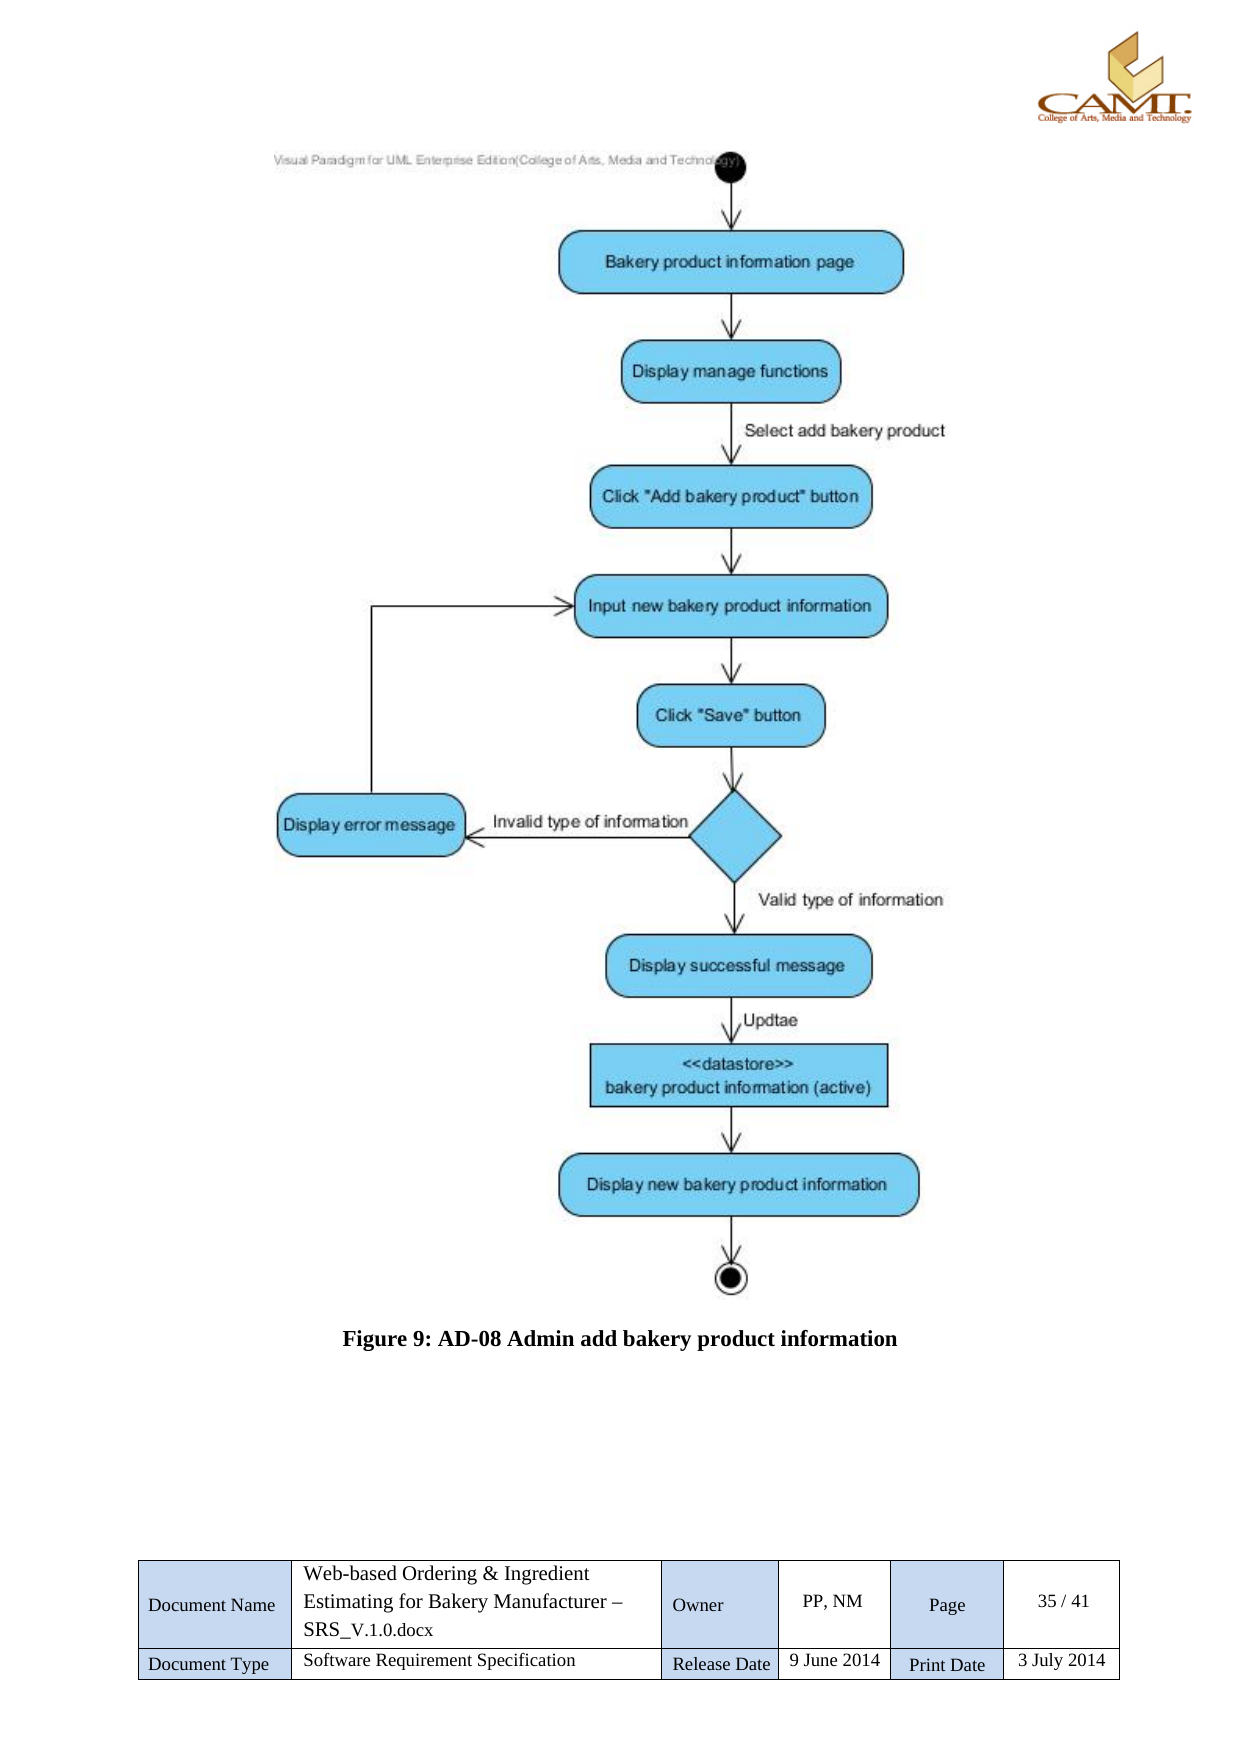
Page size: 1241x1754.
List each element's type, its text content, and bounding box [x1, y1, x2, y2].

text Figure 9: AD-08 Admin add bakery product information [150, 1325, 1090, 1351]
picture [1029, 25, 1196, 125]
picture [274, 150, 967, 1300]
